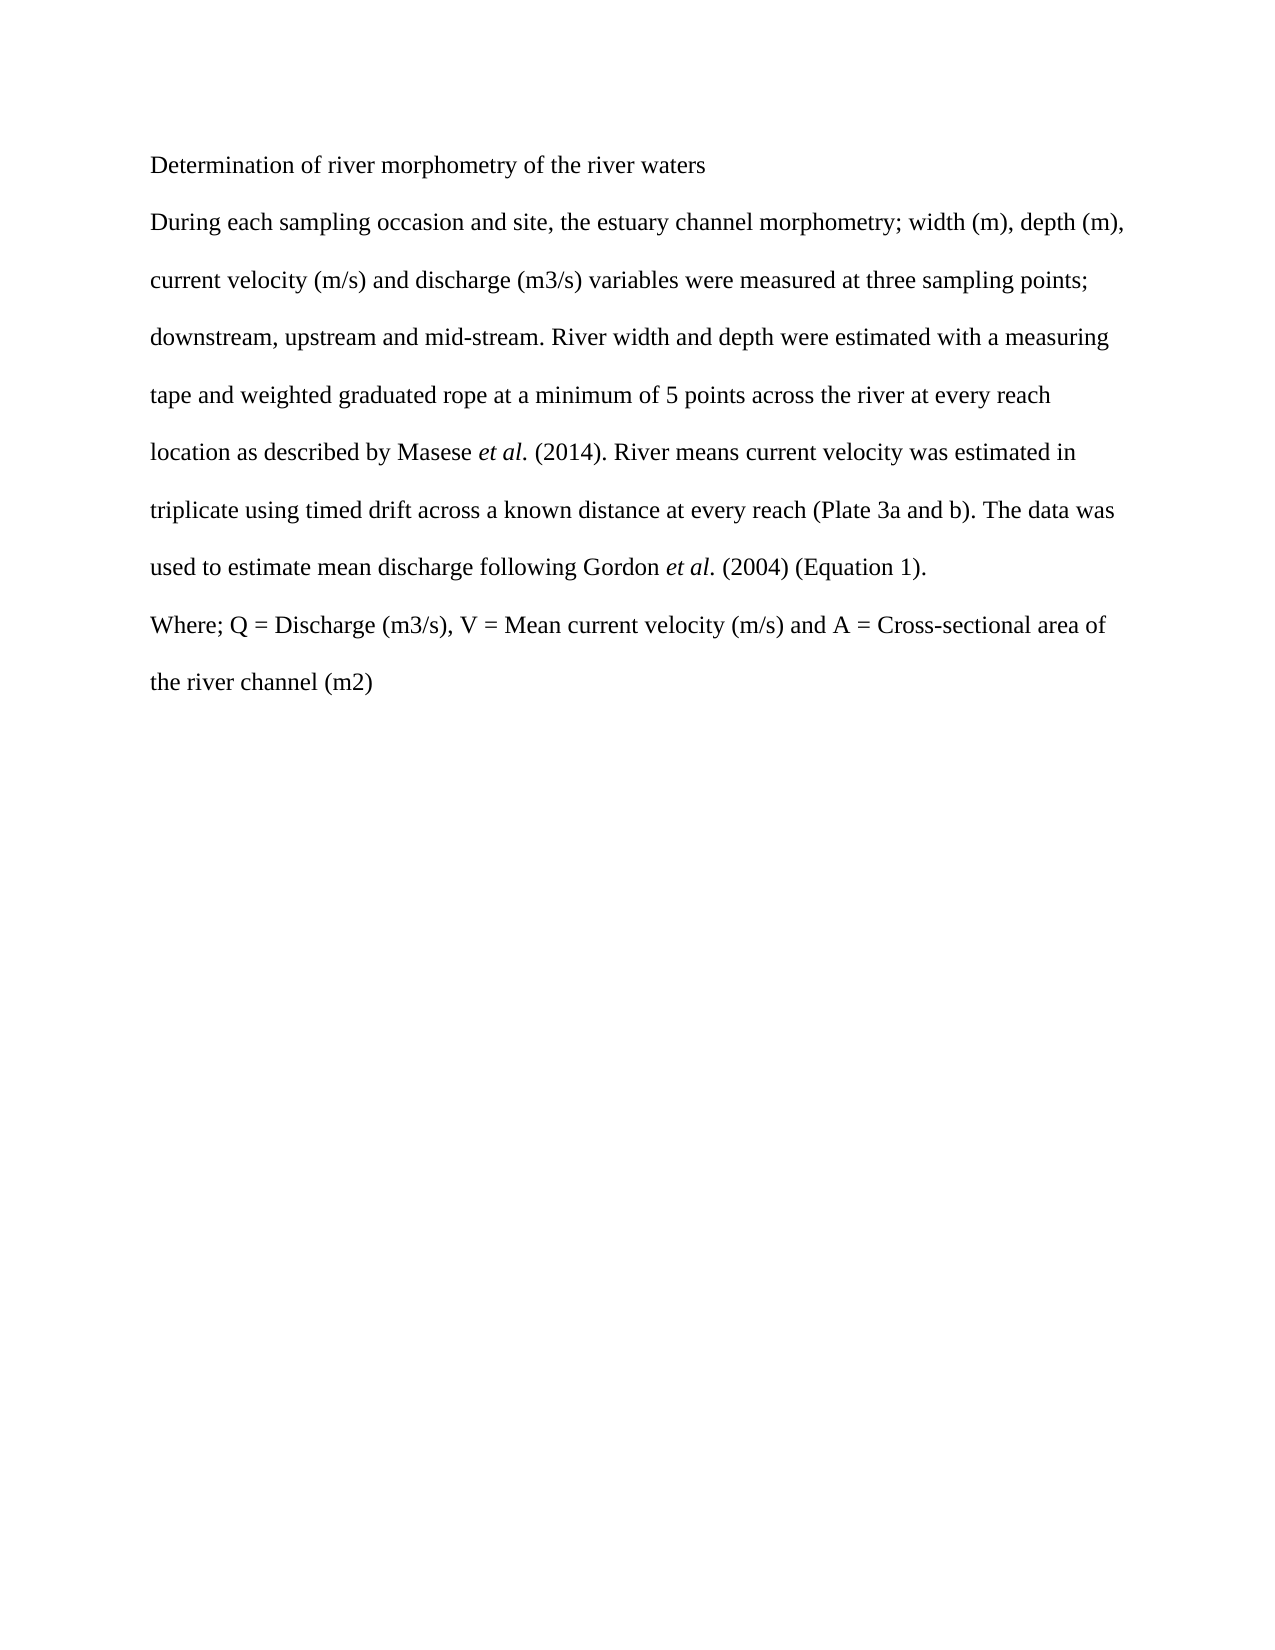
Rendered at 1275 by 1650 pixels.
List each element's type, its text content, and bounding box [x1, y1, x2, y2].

text Where; Q = Discharge (m3/s), V = Mean current velocity (m/s) and A = Cross-sectional area of the river channel (m2) [150, 610, 1125, 696]
text Determination of river morphometry of the river waters [150, 150, 1125, 179]
text During each sampling occasion and site, the estuary channel morphometry; width (m), depth (m), current velocity (m/s) and discharge (m3/s) variables were measured at three sampling points; downstream, upstream and mid-stream. River width and depth were estimated with a measuring tape and weighted graduated rope at a minimum of 5 points across the river at every reach location as described by Masese et al. (2014). River means current velocity was estimated in triplicate using timed drift across a known distance at every reach (Plate 3a and b). The data was used to estimate mean discharge following Gordon et al. (2004) (Equation 1). [150, 207, 1125, 581]
